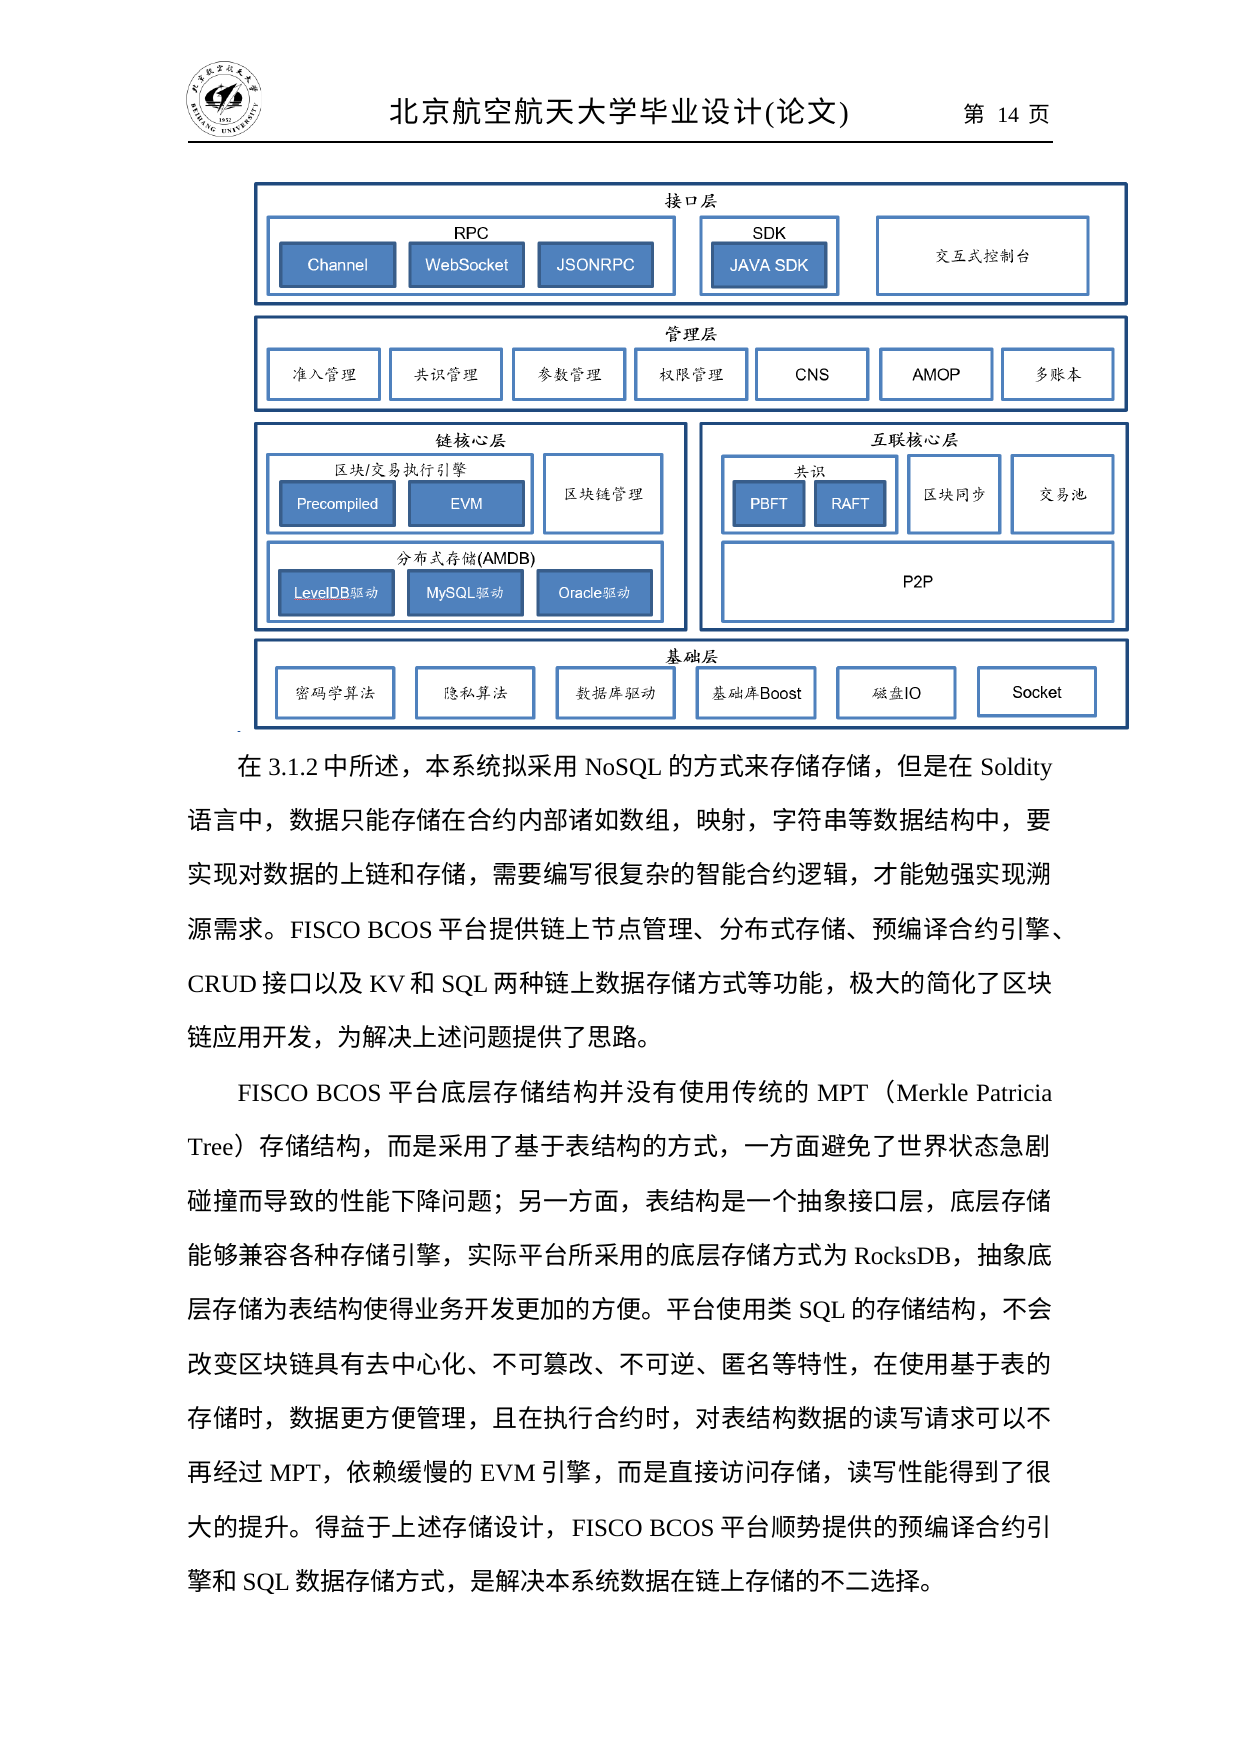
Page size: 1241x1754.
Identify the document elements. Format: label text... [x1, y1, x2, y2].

picture [237, 171, 1140, 732]
picture [186, 61, 262, 137]
text 在3.1.2中所述，本系统拟采用NoSQL的方式来存储存储，但是在Soldity语言中，数据只能存储在合约内部诸如数组，映射，字符串等数据结构中，要实现对数据的上链和存储，需要编写很复杂的智能合约逻辑，才能勉强实现溯源需求。FISCO BCOS平台提供链上节点管理、分布式存储、预编译合约引擎、CRUD接口以及KV和SQL两种链上数据存储方式等功能，极大的简化了区块链应用开发，为解决上述问题提供了思路。 [187, 746, 1053, 1054]
